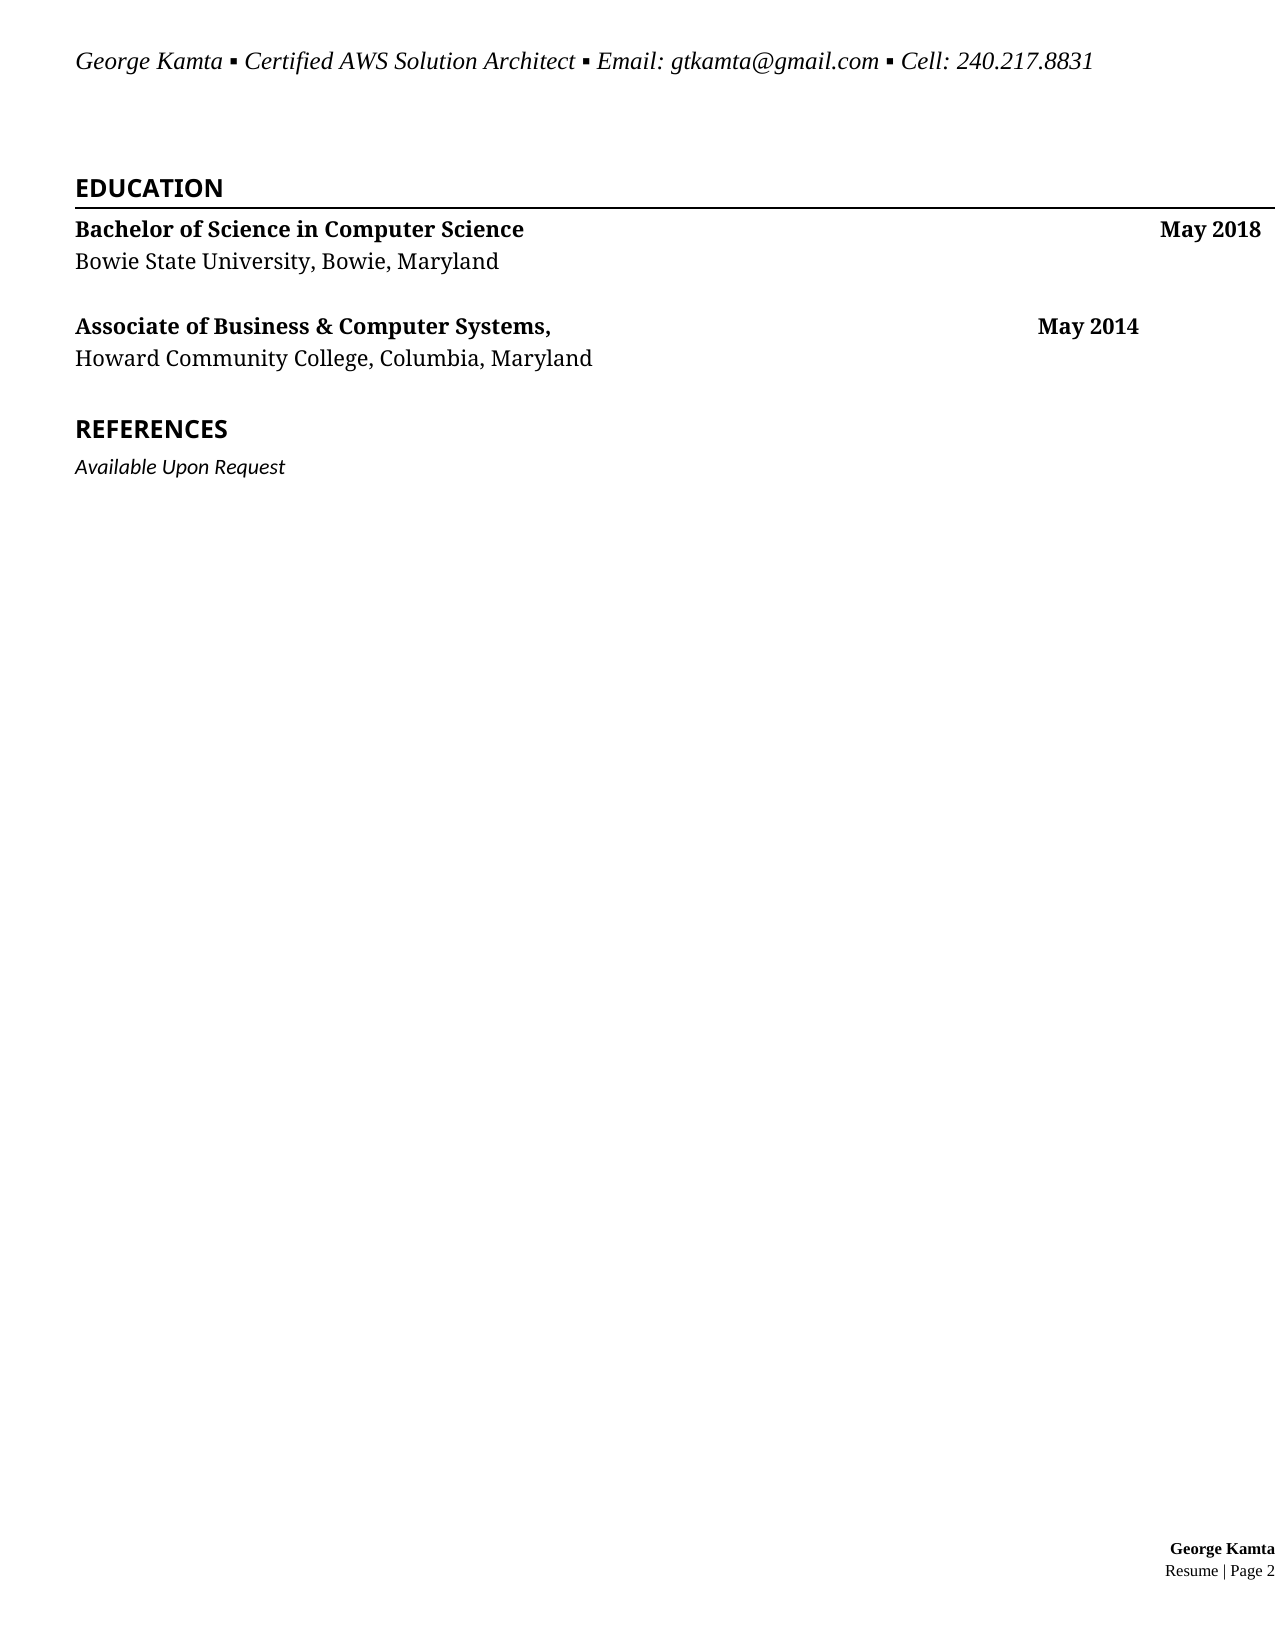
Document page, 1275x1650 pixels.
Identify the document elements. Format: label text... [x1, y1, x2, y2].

text Available Upon Request [75, 453, 1275, 480]
text Bachelor of Science in Computer Science May 2018 [75, 214, 1275, 244]
text REFERENCES [75, 412, 1275, 448]
text EDUCATION [75, 171, 1275, 207]
text Associate of Business & Computer Systems, May 2014 [75, 311, 1275, 341]
text Bowie State University, Bowie, Maryland [75, 246, 1275, 276]
text Howard Community College, Columbia, Maryland [75, 343, 1275, 373]
